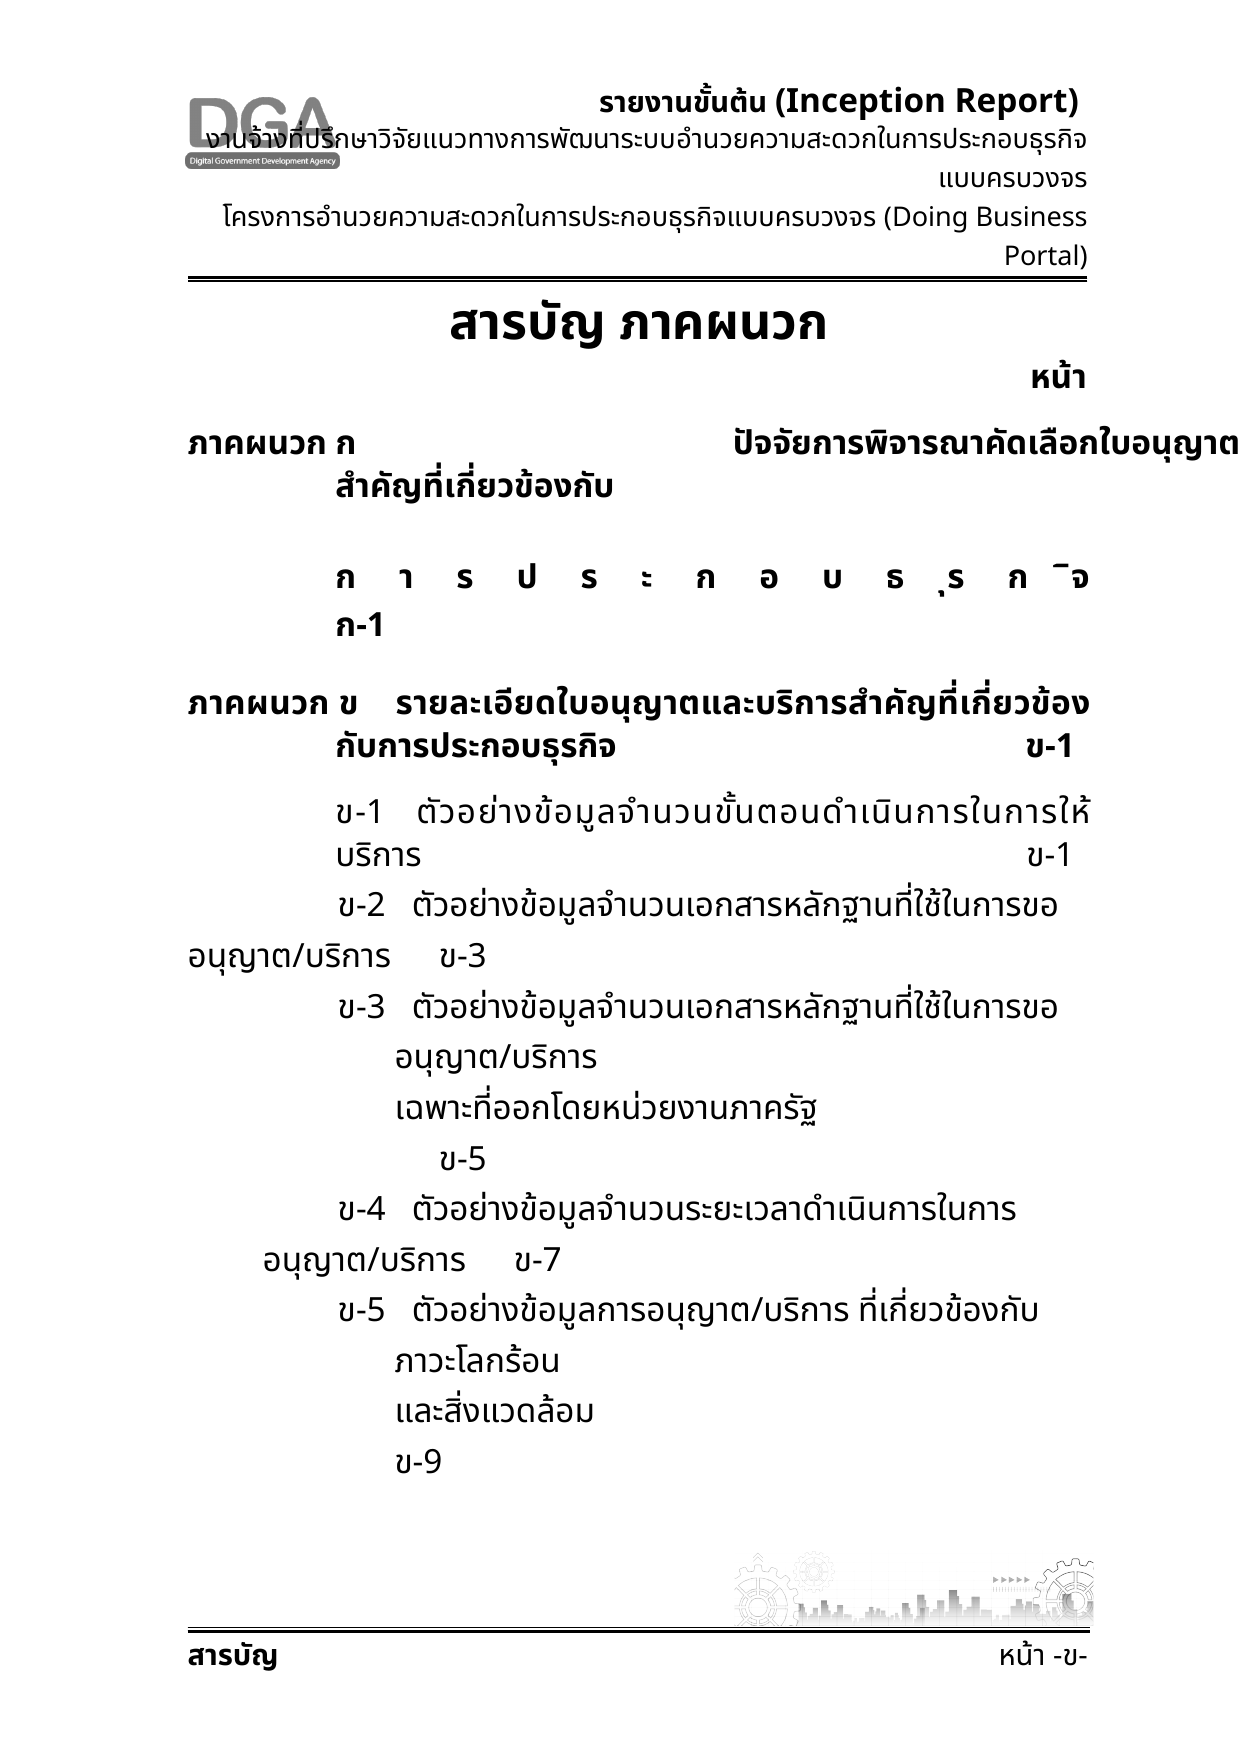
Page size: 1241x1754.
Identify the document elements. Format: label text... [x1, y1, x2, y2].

text ข-2 ตัวอย่างข้อมูลจำนวนเอกสารหลักฐานที่ใช้ในการขออนุญาต/บริการ ข-3 [187, 881, 1090, 982]
text ข-5 ตัวอย่างข้อมูลการอนุญาต/บริการ ที่เกี่ยวข้องกับภาวะโลกร้อน และสิ่งแวดล้อม ข-9 [337, 1286, 1090, 1488]
picture [734, 1549, 1094, 1626]
text ภาคผนวก ก ปัจจัยการพิจารณาคัดเลือกใบอนุญาตและบริการสำคัญที่เกี่ยวข้องกับ การประกอบธุรกิจ ก-1 [187, 416, 1090, 652]
text ข-1 ตัวอย่างข้อมูลจำนวนขั้นตอนดำเนินการในการให้บริการ ข-1 [187, 785, 1090, 881]
text ข-4 ตัวอย่างข้อมูลจำนวนระยะเวลาดำเนินการในการอนุญาต/บริการ ข-7 [262, 1185, 1090, 1286]
text ข-3 ตัวอย่างข้อมูลจำนวนเอกสารหลักฐานที่ใช้ในการขออนุญาต/บริการ เฉพาะที่ออกโดยหน่วยงานภาครัฐ ข-5 [337, 982, 1090, 1185]
text หน้า [187, 353, 1090, 404]
text ภาคผนวก ข รายละเอียดใบอนุญาตและบริการสำคัญที่เกี่ยวข้องกับการประกอบธุรกิจ ข-1 [187, 677, 1090, 772]
picture [185, 97, 340, 169]
subtitle สารบัญ ภาคผนวก [187, 282, 1090, 353]
